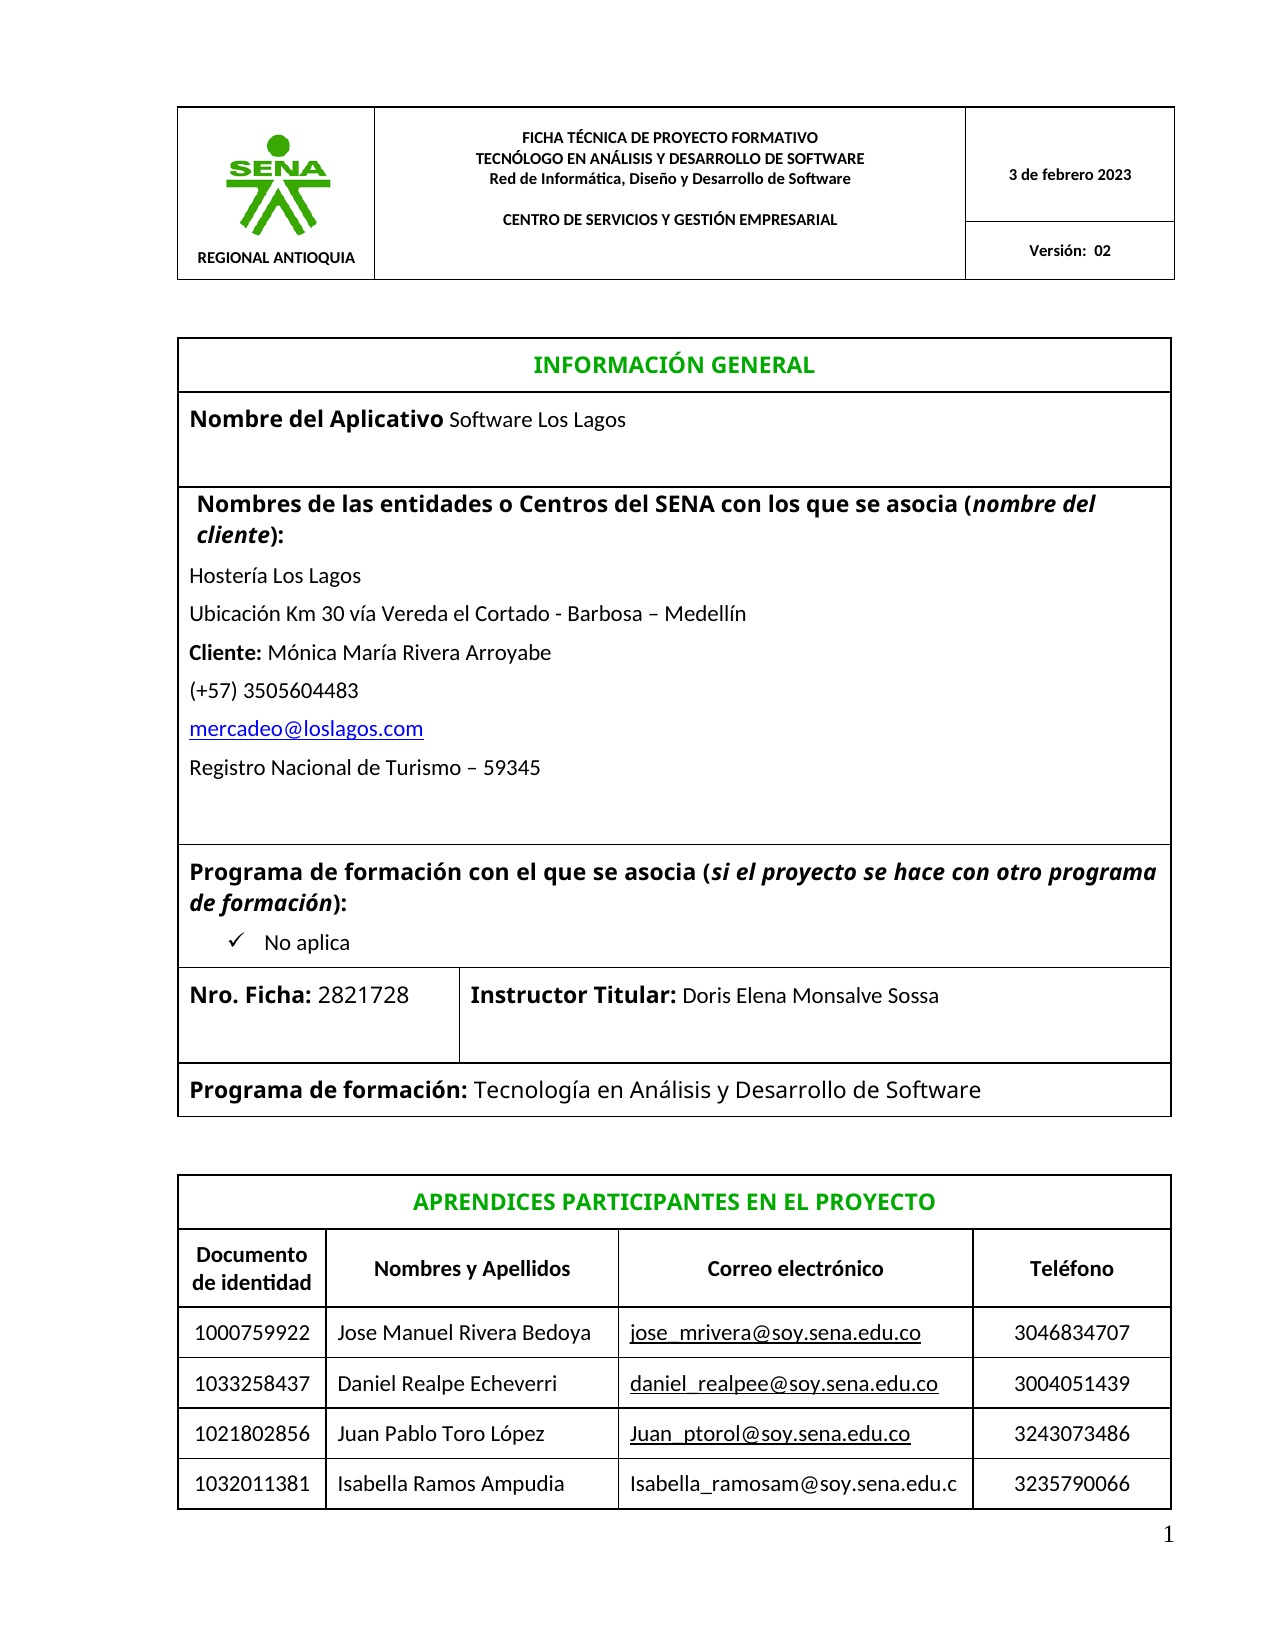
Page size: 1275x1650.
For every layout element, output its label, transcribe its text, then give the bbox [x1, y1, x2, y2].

table_cell Jose Manuel Rivera Bedoya [327, 1308, 618, 1357]
table_cell daniel_realpee@soy.sena.edu.co [619, 1358, 972, 1407]
table_cell Isabella_ramosam@soy.sena.edu.co [619, 1459, 972, 1508]
table_cell 1032011381 [179, 1459, 325, 1508]
table_cell 3046834707 [974, 1308, 1170, 1357]
table_cell Nombre del Aplicativo Software Los Lagos [179, 393, 1170, 486]
table_cell 3004051439 [974, 1358, 1170, 1407]
table_cell Programa de formación con el que se asocia (si el proyecto se hace con otro programa de formación): No aplica [179, 845, 1170, 967]
table_cell 1021802856 [179, 1409, 325, 1457]
table_header APRENDICES PARTICIPANTES EN EL PROYECTO [179, 1176, 1170, 1228]
table_cell Programa de formación: Tecnología en Análisis y Desarrollo de Software [179, 1064, 1170, 1116]
table_cell Correo electrónico [619, 1230, 972, 1306]
table_cell Nro. Ficha: 2821728 [179, 968, 459, 1062]
table_cell Documento de identidad [179, 1230, 325, 1306]
table_cell 3243073486 [974, 1409, 1170, 1457]
table_cell 1000759922 [179, 1308, 325, 1357]
table_header INFORMACIÓN GENERAL [179, 339, 1170, 391]
table_cell Juan Pablo Toro López [327, 1409, 618, 1457]
table_cell Isabella Ramos Ampudia [327, 1459, 618, 1508]
table_cell 3235790066 [974, 1459, 1170, 1508]
picture [215, 118, 338, 248]
table_cell jose_mrivera@soy.sena.edu.co [619, 1308, 972, 1357]
table_cell Teléfono [974, 1230, 1170, 1306]
table_cell 1033258437 [179, 1358, 325, 1407]
table_cell Instructor Titular: Doris Elena Monsalve Sossa [460, 968, 1170, 1062]
table_cell Daniel Realpe Echeverri [327, 1358, 618, 1407]
table_cell Nombres y Apellidos [327, 1230, 618, 1306]
table_cell Juan_ptorol@soy.sena.edu.co [619, 1409, 972, 1457]
table_cell Nombres de las entidades o Centros del SENA con los que se asocia (nombre del cliente): Hostería Los Lagos Ubicación Km 30 vía Vereda el Cortado - Barbosa – Medellín Cliente: Mónica María Rivera Arroyabe (+57) 3505604483 mercadeo@loslagos.com Registro Nacional de Turismo – 59345 [179, 488, 1170, 843]
